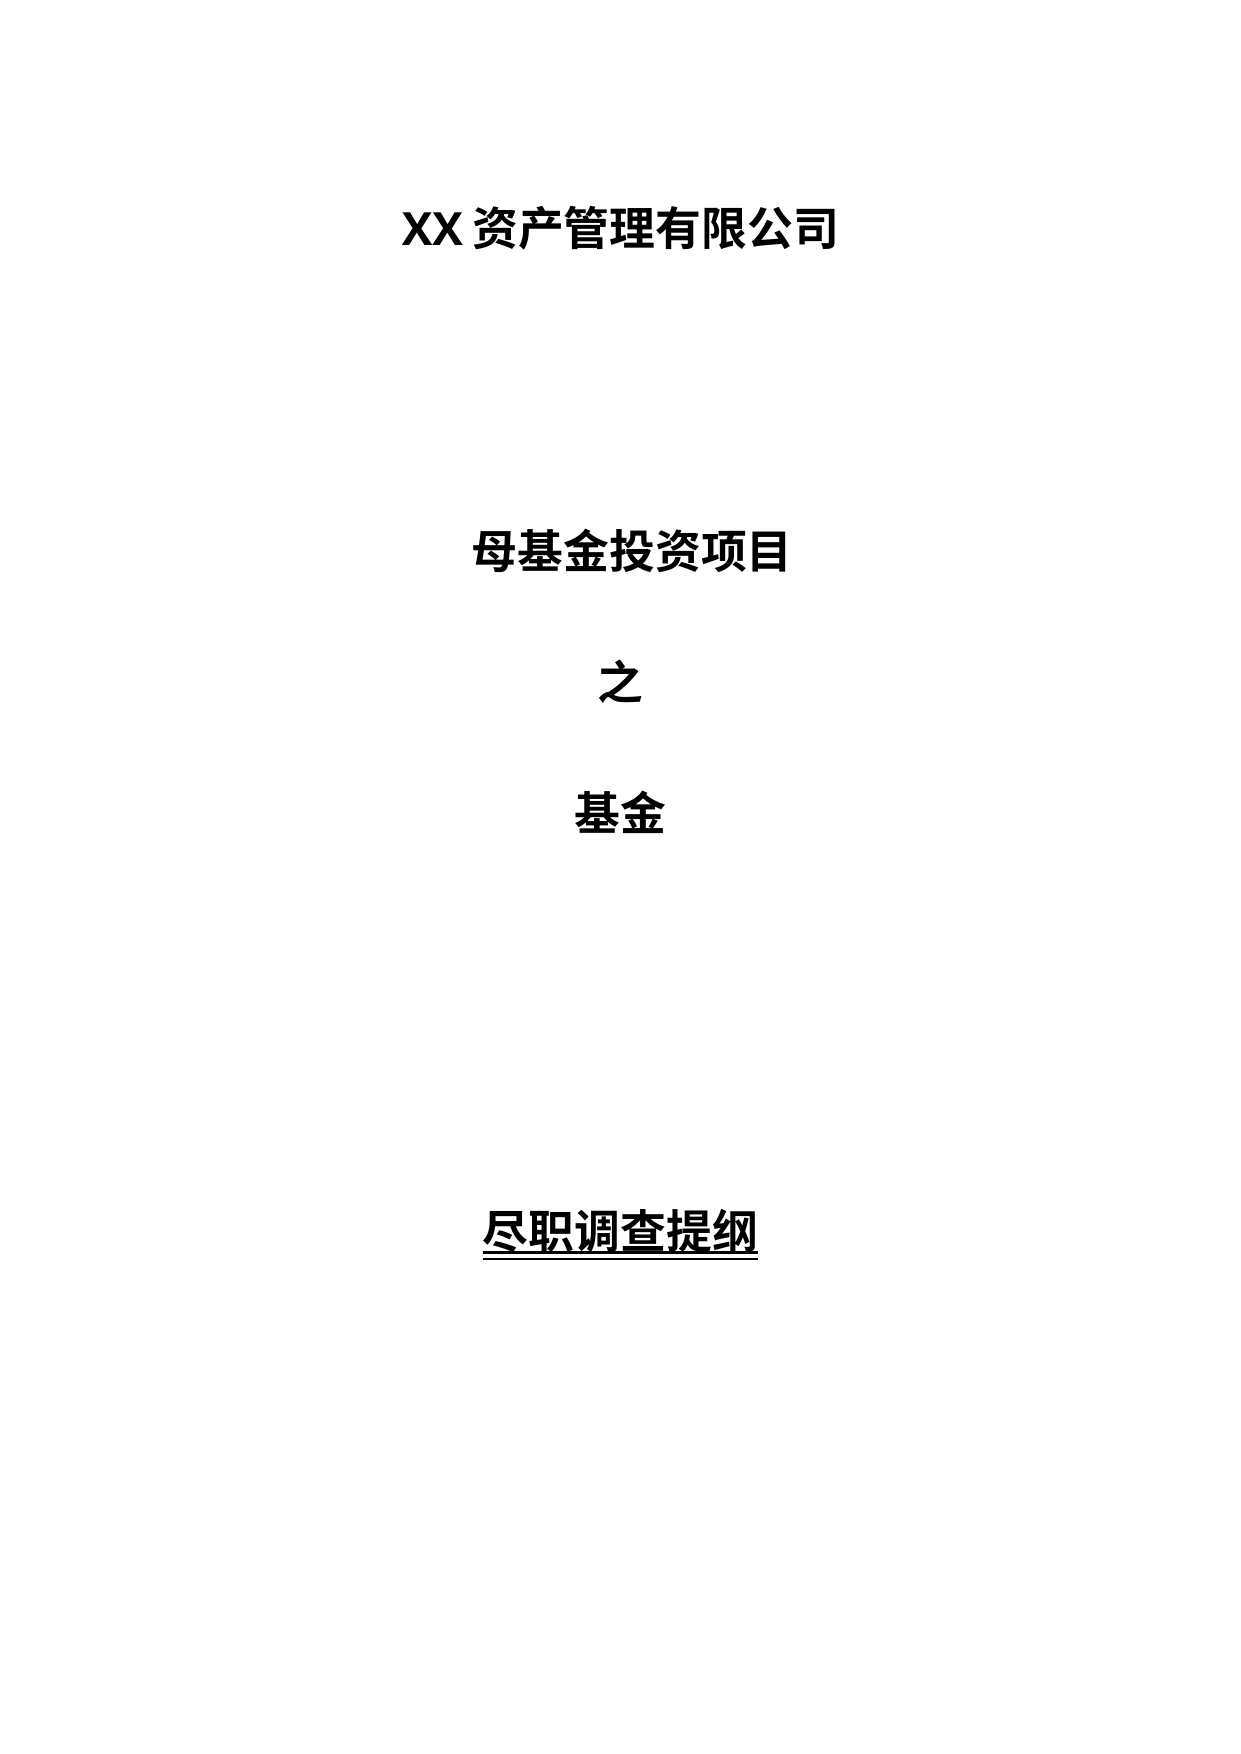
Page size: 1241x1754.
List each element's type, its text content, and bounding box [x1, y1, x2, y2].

text 尽职调查提纲 [75, 1180, 1165, 1278]
text XX资产管理有限公司 [75, 177, 1165, 274]
text 基金 [75, 761, 1165, 859]
text 之 [75, 631, 1165, 728]
text 母基金投资项目 [75, 500, 1165, 597]
